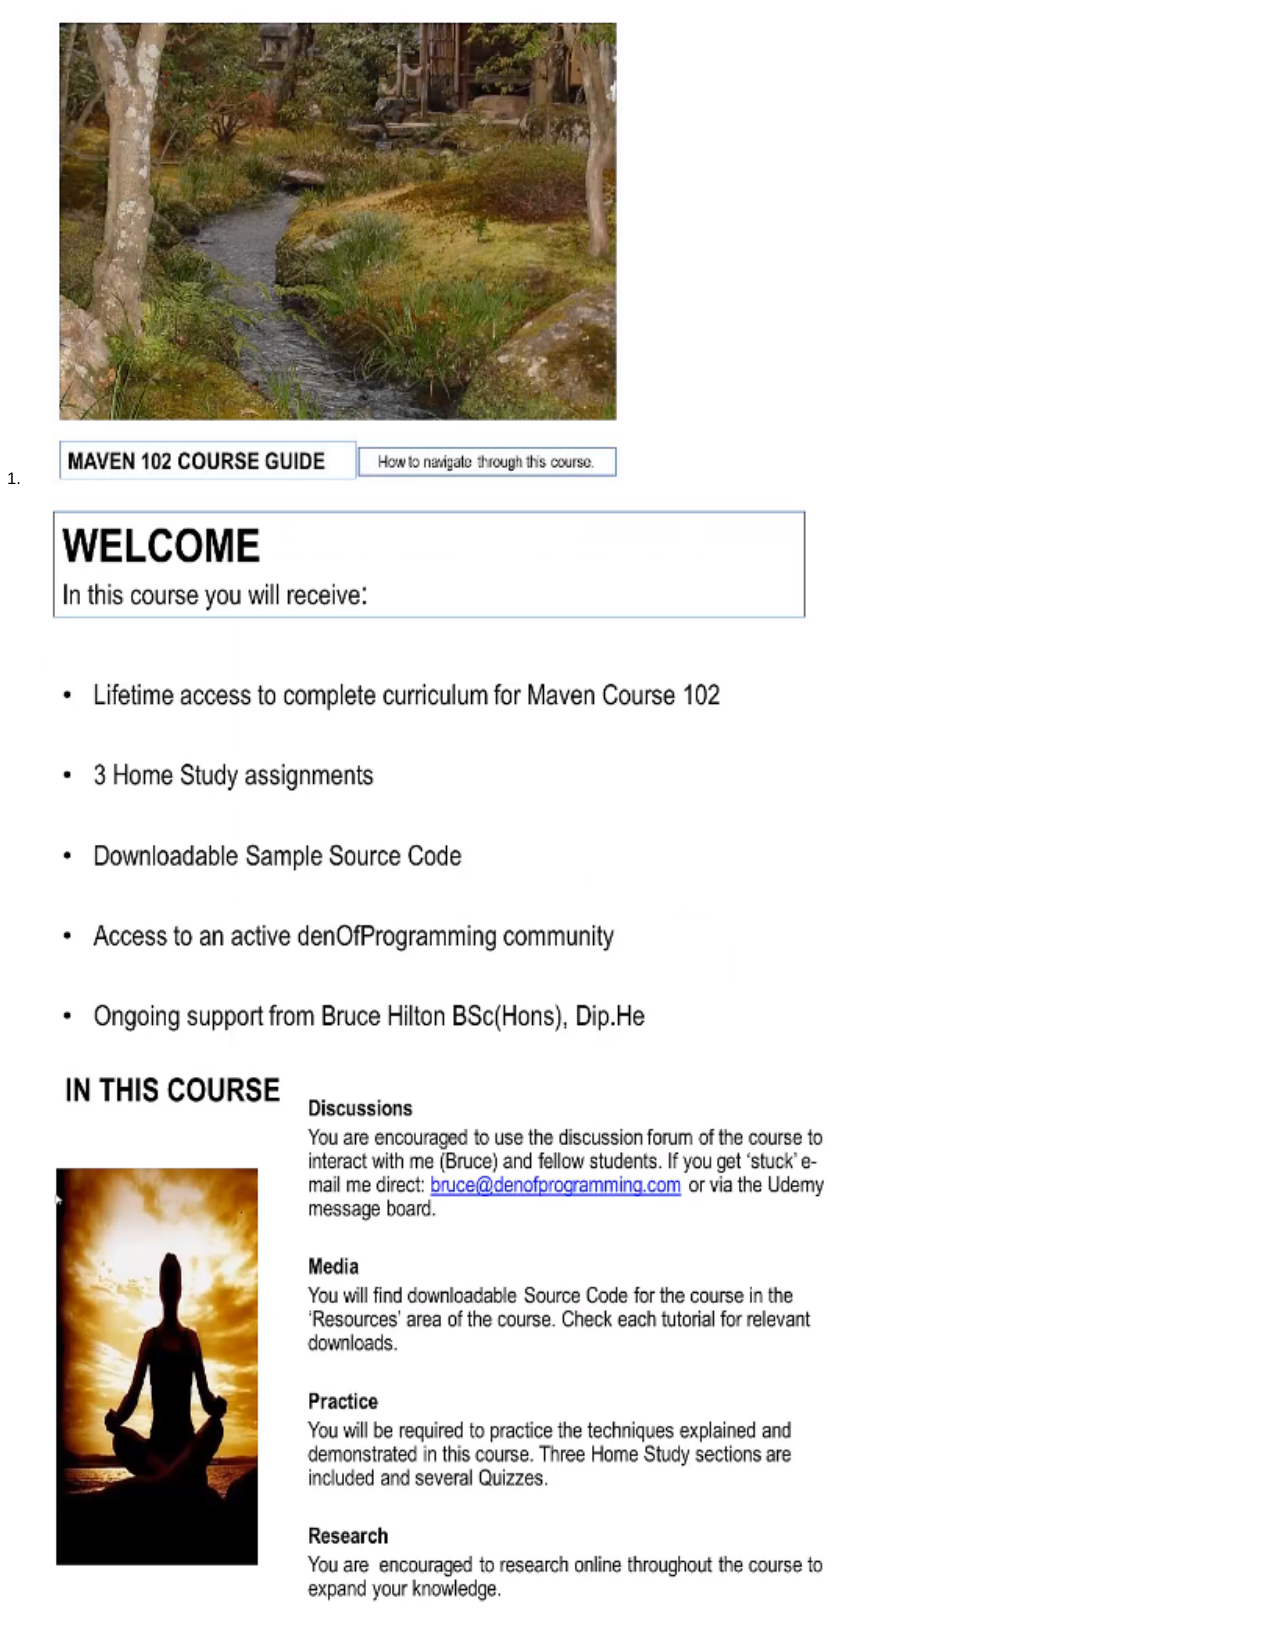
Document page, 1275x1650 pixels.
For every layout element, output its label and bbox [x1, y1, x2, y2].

picture [44, 491, 812, 1046]
picture [44, 1048, 838, 1611]
picture [44, 9, 628, 485]
